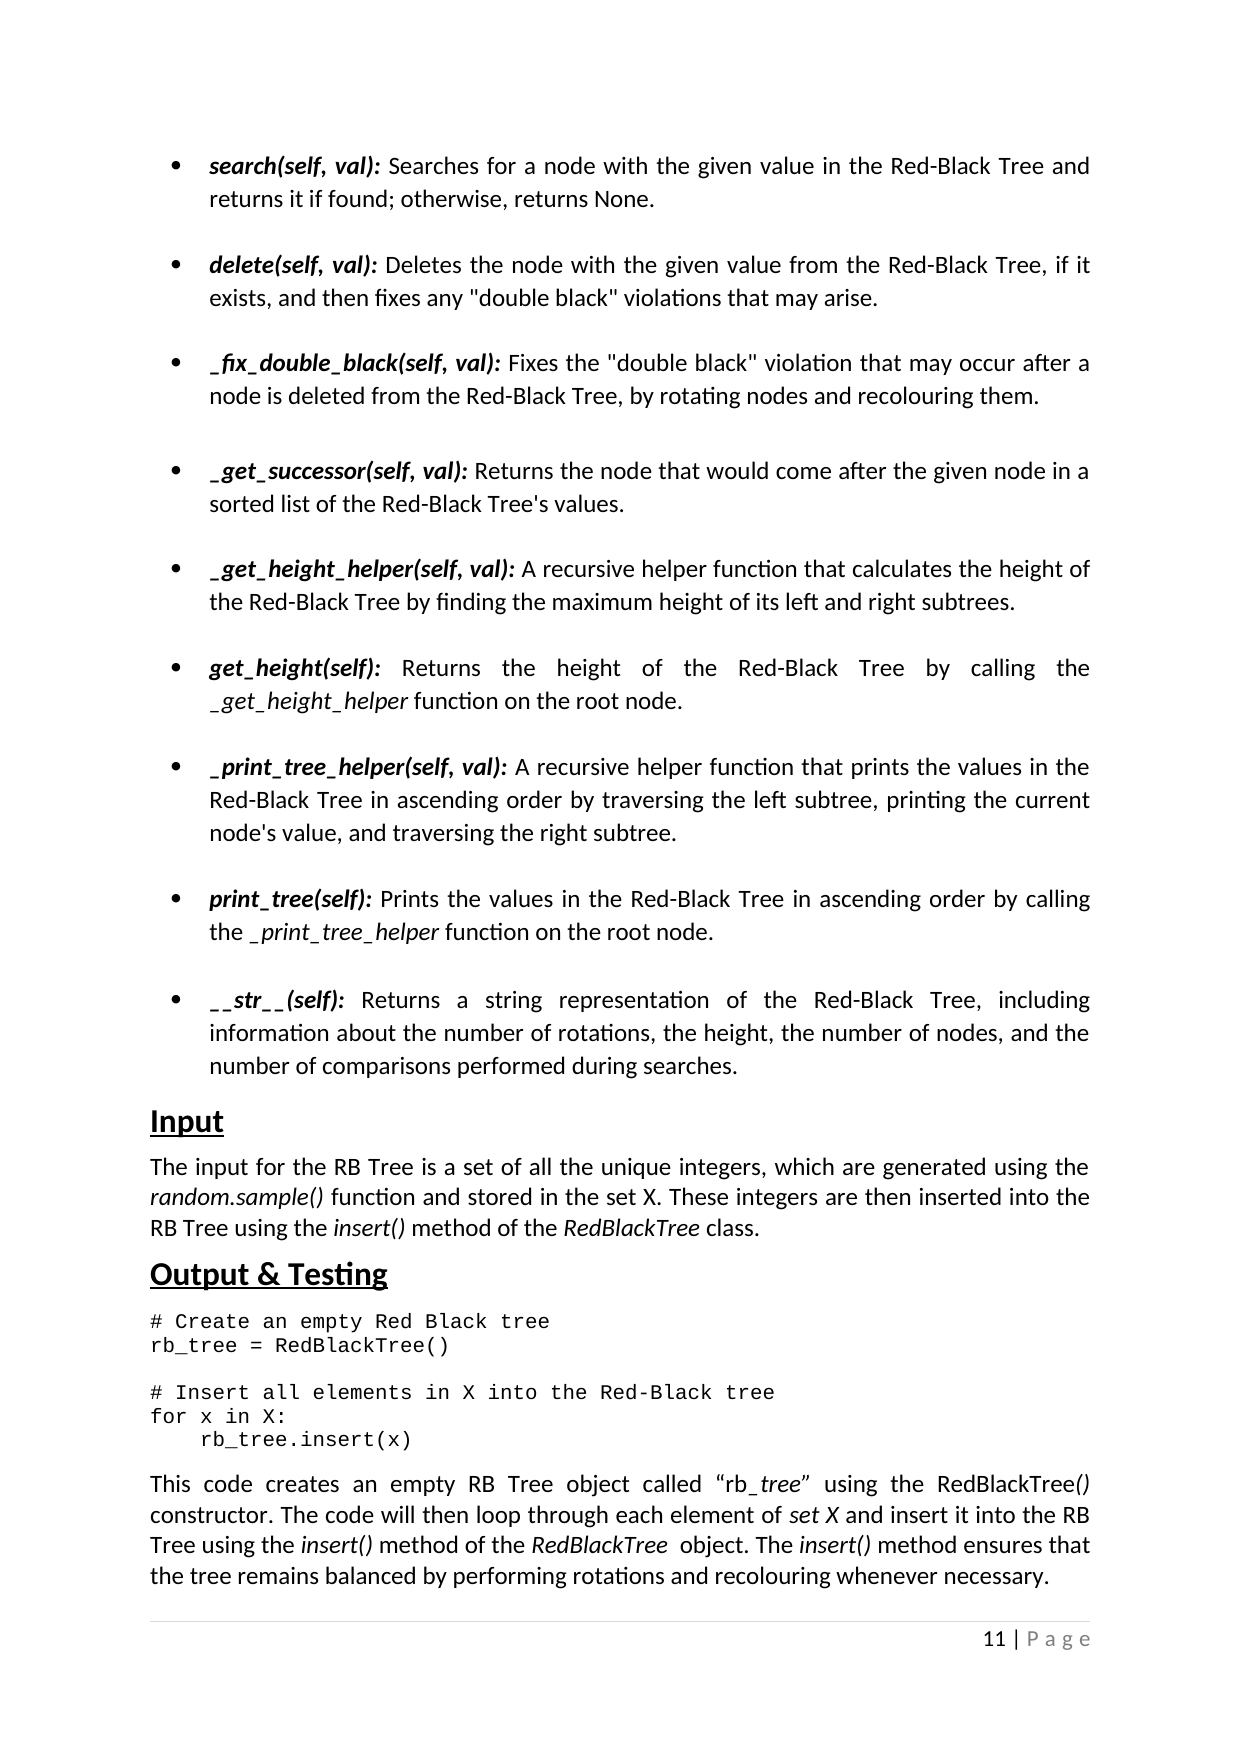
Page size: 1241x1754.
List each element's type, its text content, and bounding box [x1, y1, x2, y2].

text This code creates an empty RB Tree object called “rb_tree” using the RedBlackTree() constructor. The code will then loop through each element of set X and insert it into the RB Tree using the insert() method of the RedBlackTree object. The insert() method ensures that the tree remains balanced by performing rotations and recolouring whenever necessary. [150, 1468, 1090, 1590]
list print_tree(self): Prints the values in the Red-Black Tree in ascending order by calling the _print_tree_helper function on the root node. [172, 883, 1090, 946]
list _get_successor(self, val): Returns the node that would come after the given node in a sorted list of the Red-Black Tree's values. [172, 455, 1090, 518]
list search(self, val): Searches for a node with the given value in the Red-Black Tree and returns it if found; otherwise, returns None. [172, 150, 1090, 213]
text Input [150, 1100, 1090, 1141]
text rb_tree.insert(x) [150, 1429, 1090, 1453]
text Output & Testing [150, 1253, 1090, 1293]
text # Create an empty Red Black tree [150, 1311, 1090, 1335]
text # Insert all elements in X into the Red-Black tree [150, 1382, 1090, 1406]
list __str__(self): Returns a string representation of the Red-Black Tree, including information about the number of rotations, the height, the number of nodes, and the number of comparisons performed during searches. [172, 984, 1090, 1081]
list get_height(self): Returns the height of the Red-Black Tree by calling the _get_height_helper function on the root node. [172, 652, 1090, 716]
text rb_tree = RedBlackTree() [150, 1335, 1090, 1358]
text The input for the RB Tree is a set of all the unique integers, which are generated using the random.sample() function and stored in the set X. These integers are then inserted into the RB Tree using the insert() method of the RedBlackTree class. [150, 1151, 1090, 1242]
list delete(self, val): Deletes the node with the given value from the Red-Black Tree, if it exists, and then fixes any "double black" violations that may arise. [172, 249, 1090, 312]
text for x in X: [150, 1406, 1090, 1429]
list _fix_double_black(self, val): Fixes the "double black" violation that may occur after a node is deleted from the Red-Black Tree, by rotating nodes and recolouring them. [172, 347, 1090, 411]
list _print_tree_helper(self, val): A recursive helper function that prints the values in the Red-Black Tree in ascending order by traversing the left subtree, printing the current node's value, and traversing the right subtree. [172, 751, 1090, 847]
list _get_height_helper(self, val): A recursive helper function that calculates the height of the Red-Black Tree by finding the maximum height of its left and right subtrees. [172, 553, 1090, 617]
